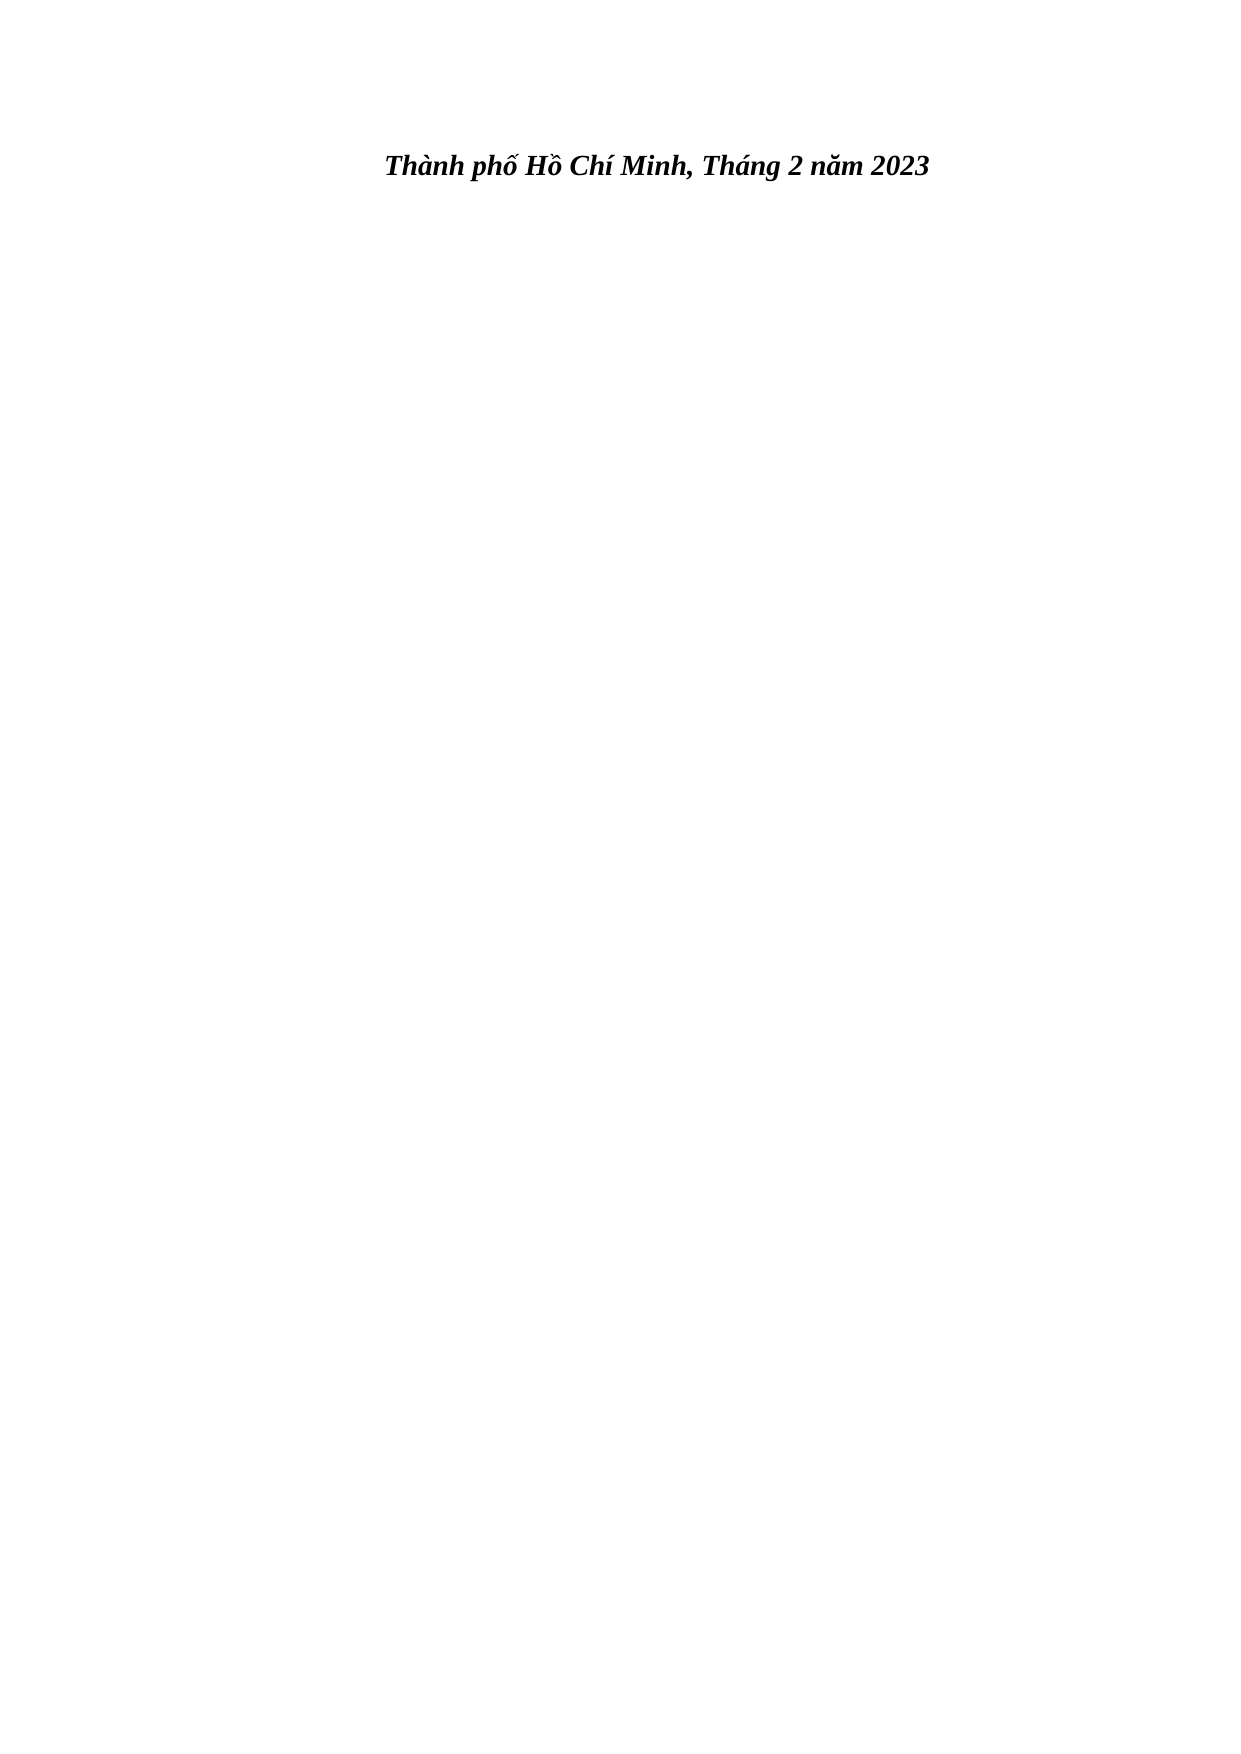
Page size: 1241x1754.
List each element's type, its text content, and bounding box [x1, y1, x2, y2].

text Thành phố Hồ Chí Minh, Tháng 2 năm 2023 [384, 148, 1122, 181]
